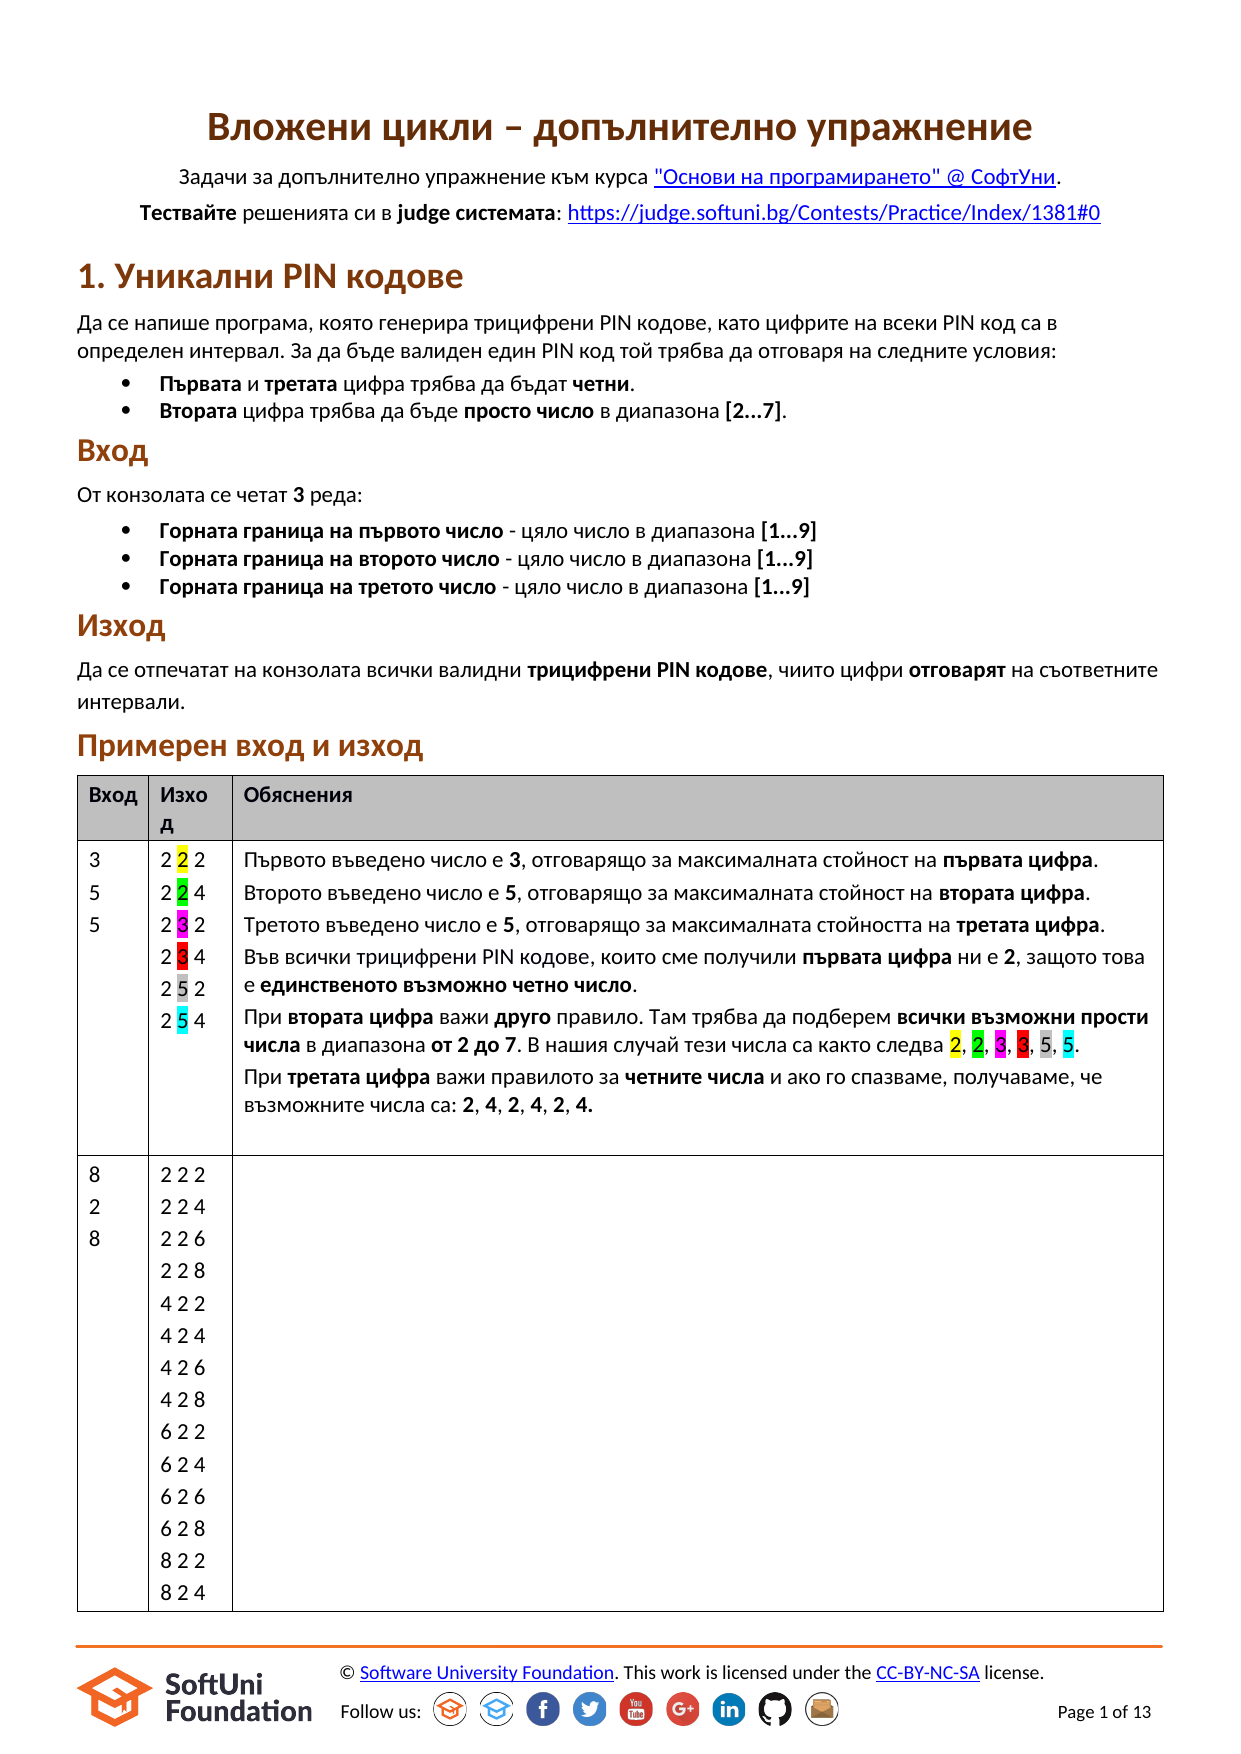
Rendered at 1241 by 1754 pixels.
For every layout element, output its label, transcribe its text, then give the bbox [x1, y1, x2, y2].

list Втората цифра трябва да бъде просто число в диапазона [2...7]. [122, 397, 1163, 425]
text Да се напише програма, която генерира трицифрени PIN кодове, като цифрите на всеки PIN код са в определен интервал. За да бъде валиден един PIN код той трябва да отговаря на следните условия: [77, 308, 1163, 364]
subtitle Примерен вход и изход [77, 724, 1163, 764]
picture [573, 1692, 607, 1726]
table_cell 3 5 5 [78, 841, 148, 1155]
text Да се отпечатат на конзолата всички валидни трицифрени PIN кодове, чиито цифри отговарят на съответните интервали. [77, 655, 1163, 716]
picture [666, 1692, 700, 1726]
list Първата и третата цифра трябва да бъдат четни. [122, 369, 1163, 397]
picture [619, 1692, 653, 1726]
picture [712, 1693, 722, 1703]
text Тествайте решенията си в judge системата: https://judge.softuni.bg/Contests/Practice/Index/1381#0 [77, 198, 1163, 227]
picture [736, 1716, 746, 1726]
table_header Вход [78, 776, 148, 840]
picture [736, 1693, 746, 1703]
table_header Обяснения [233, 776, 1163, 840]
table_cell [149, 1156, 232, 1611]
picture [76, 1667, 312, 1727]
list Горната граница на третото число - цяло число в диапазона [1...9] [122, 572, 1163, 600]
picture [712, 1716, 722, 1726]
picture [805, 1692, 839, 1726]
list Горната граница на второто число - цяло число в диапазона [1...9] [122, 544, 1163, 572]
text От конзолата се четат 3 реда: [77, 480, 1163, 508]
subtitle Вход [77, 429, 1163, 469]
picture [758, 1692, 792, 1726]
table_cell 8 2 8 [78, 1156, 148, 1611]
picture [526, 1692, 560, 1726]
picture [727, 1707, 738, 1717]
table_header Изход [149, 776, 232, 840]
subtitle Вложени цикли – допълнително упражнение [77, 99, 1163, 150]
table_cell 2 2 2 2 2 4 2 3 2 2 3 4 2 5 2 2 5 4 [149, 841, 232, 1155]
picture [433, 1692, 467, 1726]
picture [480, 1692, 513, 1726]
subtitle Изход [77, 604, 1163, 645]
table_cell Първото въведено число е 3, отговарящо за максималната стойност на първата цифра. Второто въведено число е 5, отговарящо за максималната стойност на втората цифра. Третото въведено число е 5, отговарящо за максималната стойността на третата цифра. Във всички трицифрени PIN кодове, които сме получили първата цифра ни е 2, защото това е единственото възможно четно число. При втората цифра важи друго правило. Там трябва да подберем всички възможни прости числа в диапазона от 2 до 7. В нашия случай тези числа са както следва 2, 2, 3, 3, 5, 5. При третата цифра важи правилото за четните числа и ако го спазваме, получаваме, че възможните числа са: 2, 4, 2, 4, 2, 4. [233, 841, 1163, 1155]
list Горната граница на първото число - цяло число в диапазона [1...9] [122, 516, 1163, 544]
subtitle Уникални PIN кодове [77, 252, 1163, 297]
text Задачи за допълнително упражнение към курса "Основи на програмирането" @ СофтУни. [77, 162, 1163, 190]
table_cell [233, 1156, 1163, 1611]
